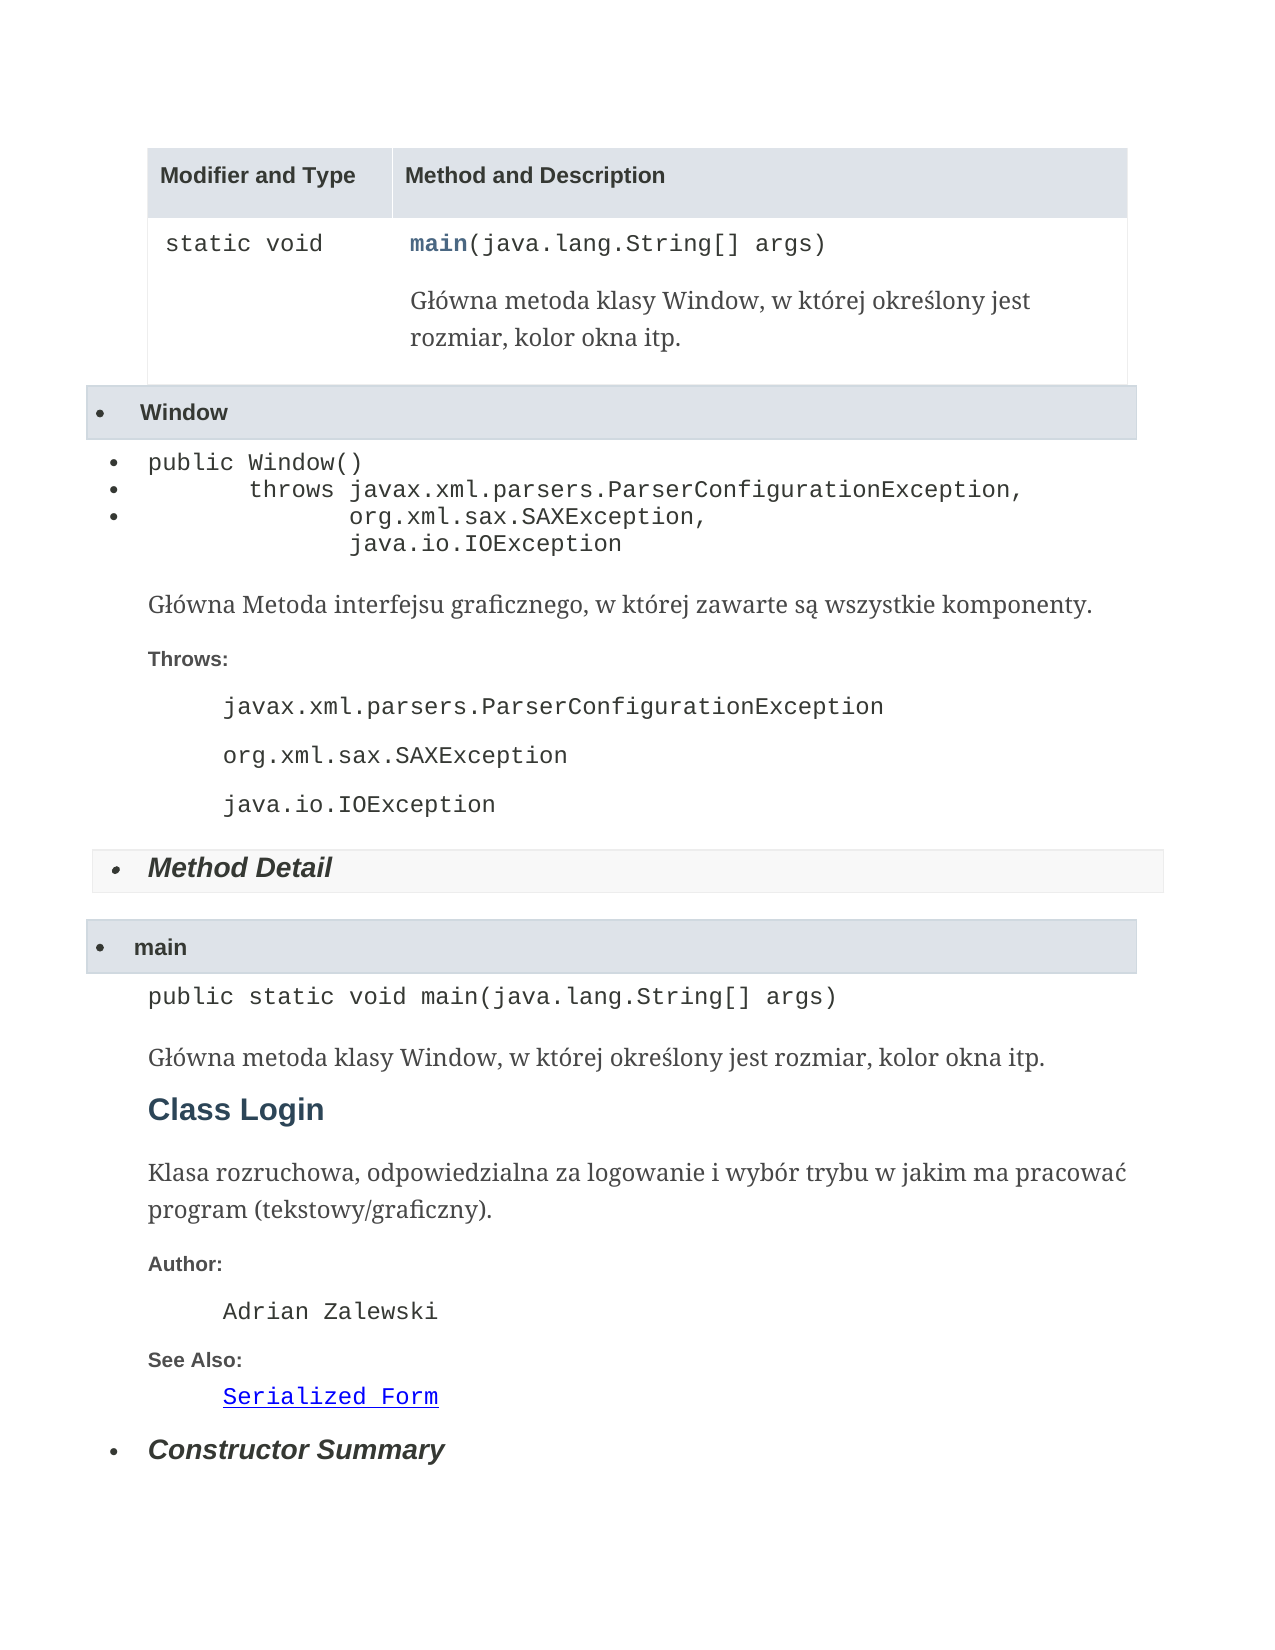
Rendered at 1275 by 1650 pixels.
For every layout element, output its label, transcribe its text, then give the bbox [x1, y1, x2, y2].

list Window [88, 387, 1136, 438]
list throws javax.xml.parsers.ParserConfigurationException, [110, 477, 1127, 504]
text Główna metoda klasy Window, w której określony jest rozmiar, kolor okna itp. [148, 1041, 1127, 1073]
table_cell main(java.lang.String[] args) Główna metoda klasy Window, w której określony jest rozmiar, kolor okna itp. [393, 218, 1127, 384]
text java.io.IOException [223, 792, 1127, 819]
list main [88, 921, 1136, 972]
list Method Detail [93, 851, 1163, 892]
text See Also: [148, 1348, 1127, 1372]
table_cell static void [148, 218, 392, 384]
table_cell Method and Description [393, 148, 1127, 218]
text java.io.IOException [148, 532, 1127, 559]
text Główna Metoda interfejsu graficznego, w której zawarte są wszystkie komponenty. [148, 588, 1127, 621]
subtitle Class Login [148, 1091, 1127, 1127]
text Author: [148, 1251, 1127, 1275]
text Adrian Zalewski [223, 1300, 1127, 1327]
text Throws: [148, 646, 1127, 670]
text org.xml.sax.SAXException [223, 743, 1127, 771]
text public static void main(java.lang.String[] args) [148, 984, 1127, 1011]
text javax.xml.parsers.ParserConfigurationException [223, 695, 1127, 722]
table_cell Modifier and Type [148, 148, 392, 218]
text Serialized Form [223, 1384, 1127, 1412]
list org.xml.sax.SAXException, [110, 504, 1127, 532]
list Constructor Summary [110, 1433, 1127, 1466]
text Klasa rozruchowa, odpowiedzialna za logowanie i wybór trybu w jakim ma pracować program (tekstowy/graficzny). [148, 1156, 1127, 1226]
list public Window() [110, 450, 1127, 477]
